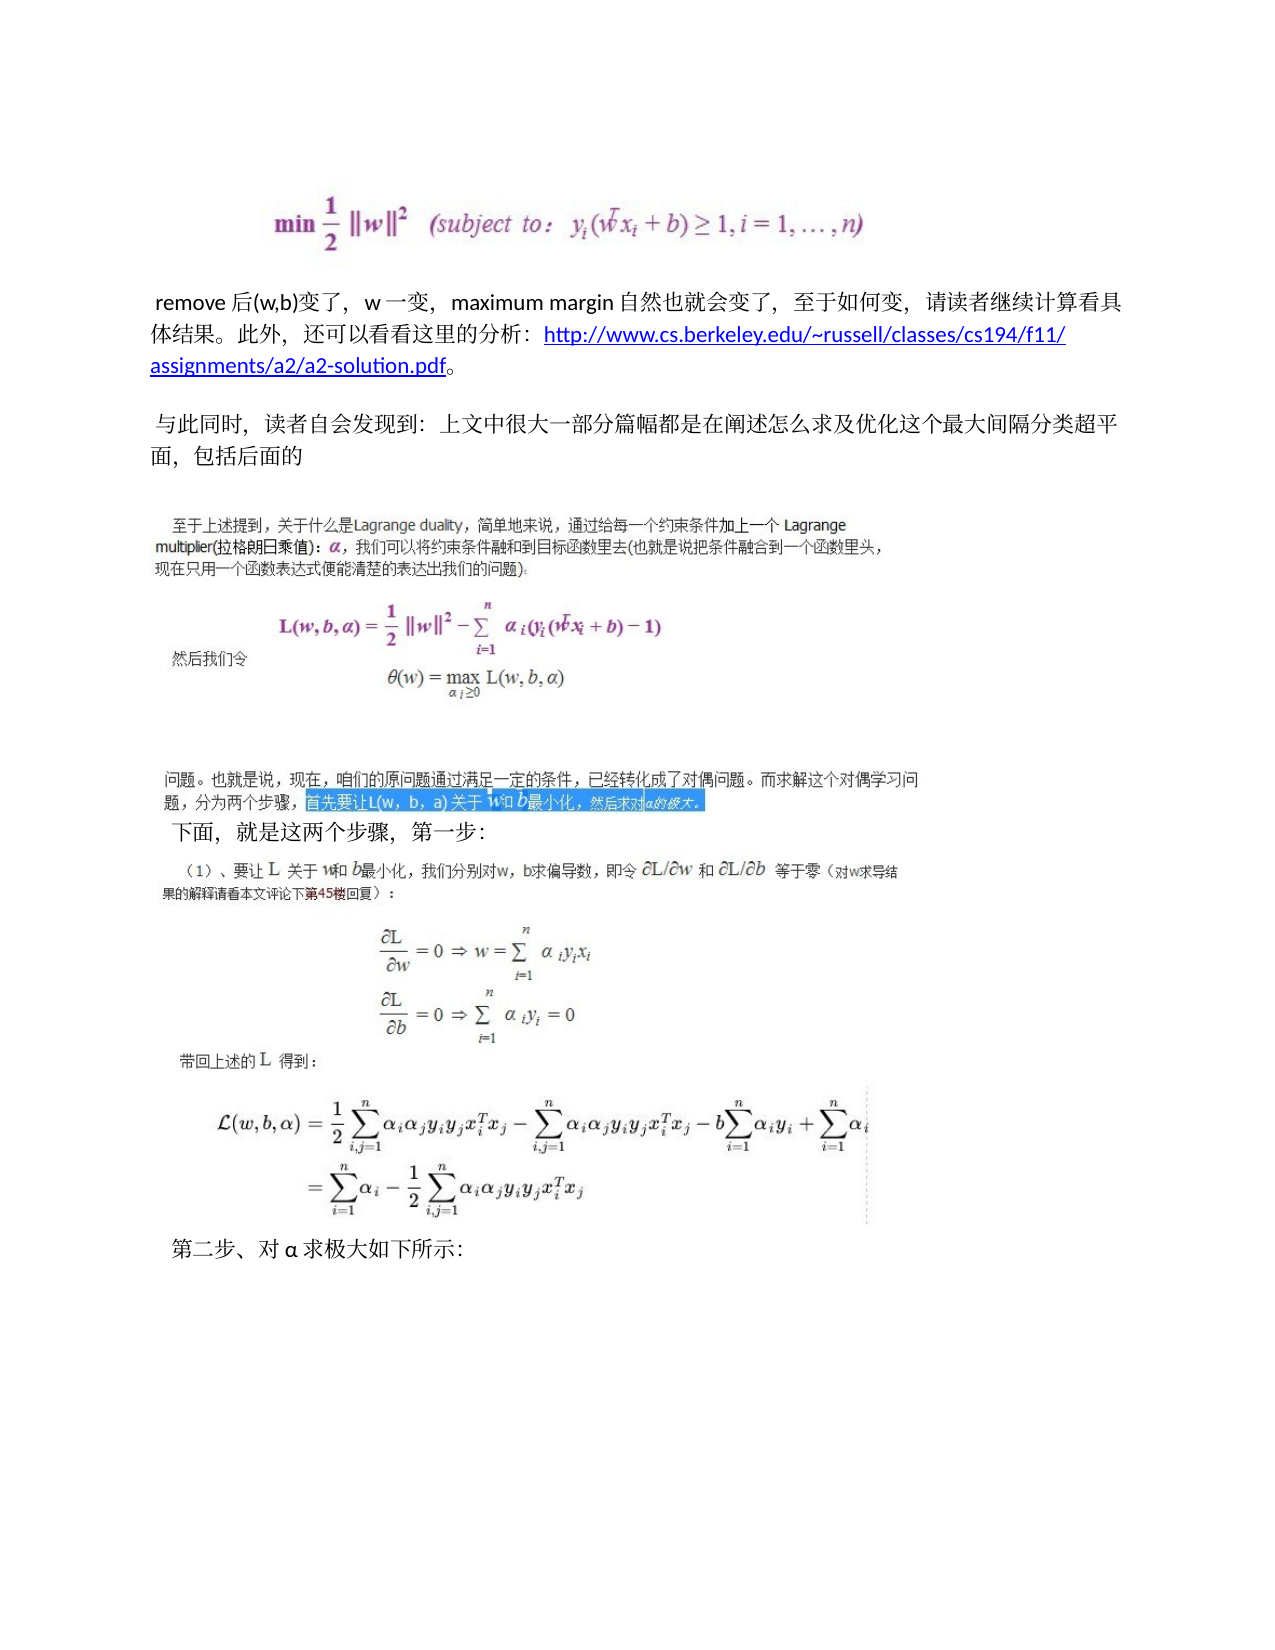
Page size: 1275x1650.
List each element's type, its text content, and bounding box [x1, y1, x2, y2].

picture [150, 769, 944, 816]
text remove后(w,b)变了，w一变，maximum margin自然也就会变了，至于如何变，请读者继续计算看具体结果。此外，还可以看看这里的分析：http://www.cs.berkeley.edu/~russell/classes/cs194/f11/assignments/a2/a2-solution.pdf。 [150, 285, 1125, 380]
text 与此同时，读者自会发现到：上文中很大一部分篇幅都是在阐述怎么求及优化这个最大间隔分类超平面，包括后面的 [150, 408, 1125, 471]
picture [150, 498, 932, 714]
text 下面，就是这两个步骤，第一步： [150, 815, 1125, 847]
picture [150, 178, 1014, 286]
text 第二步、对α求极大如下所示： [150, 1232, 1125, 1264]
picture [150, 846, 932, 1233]
